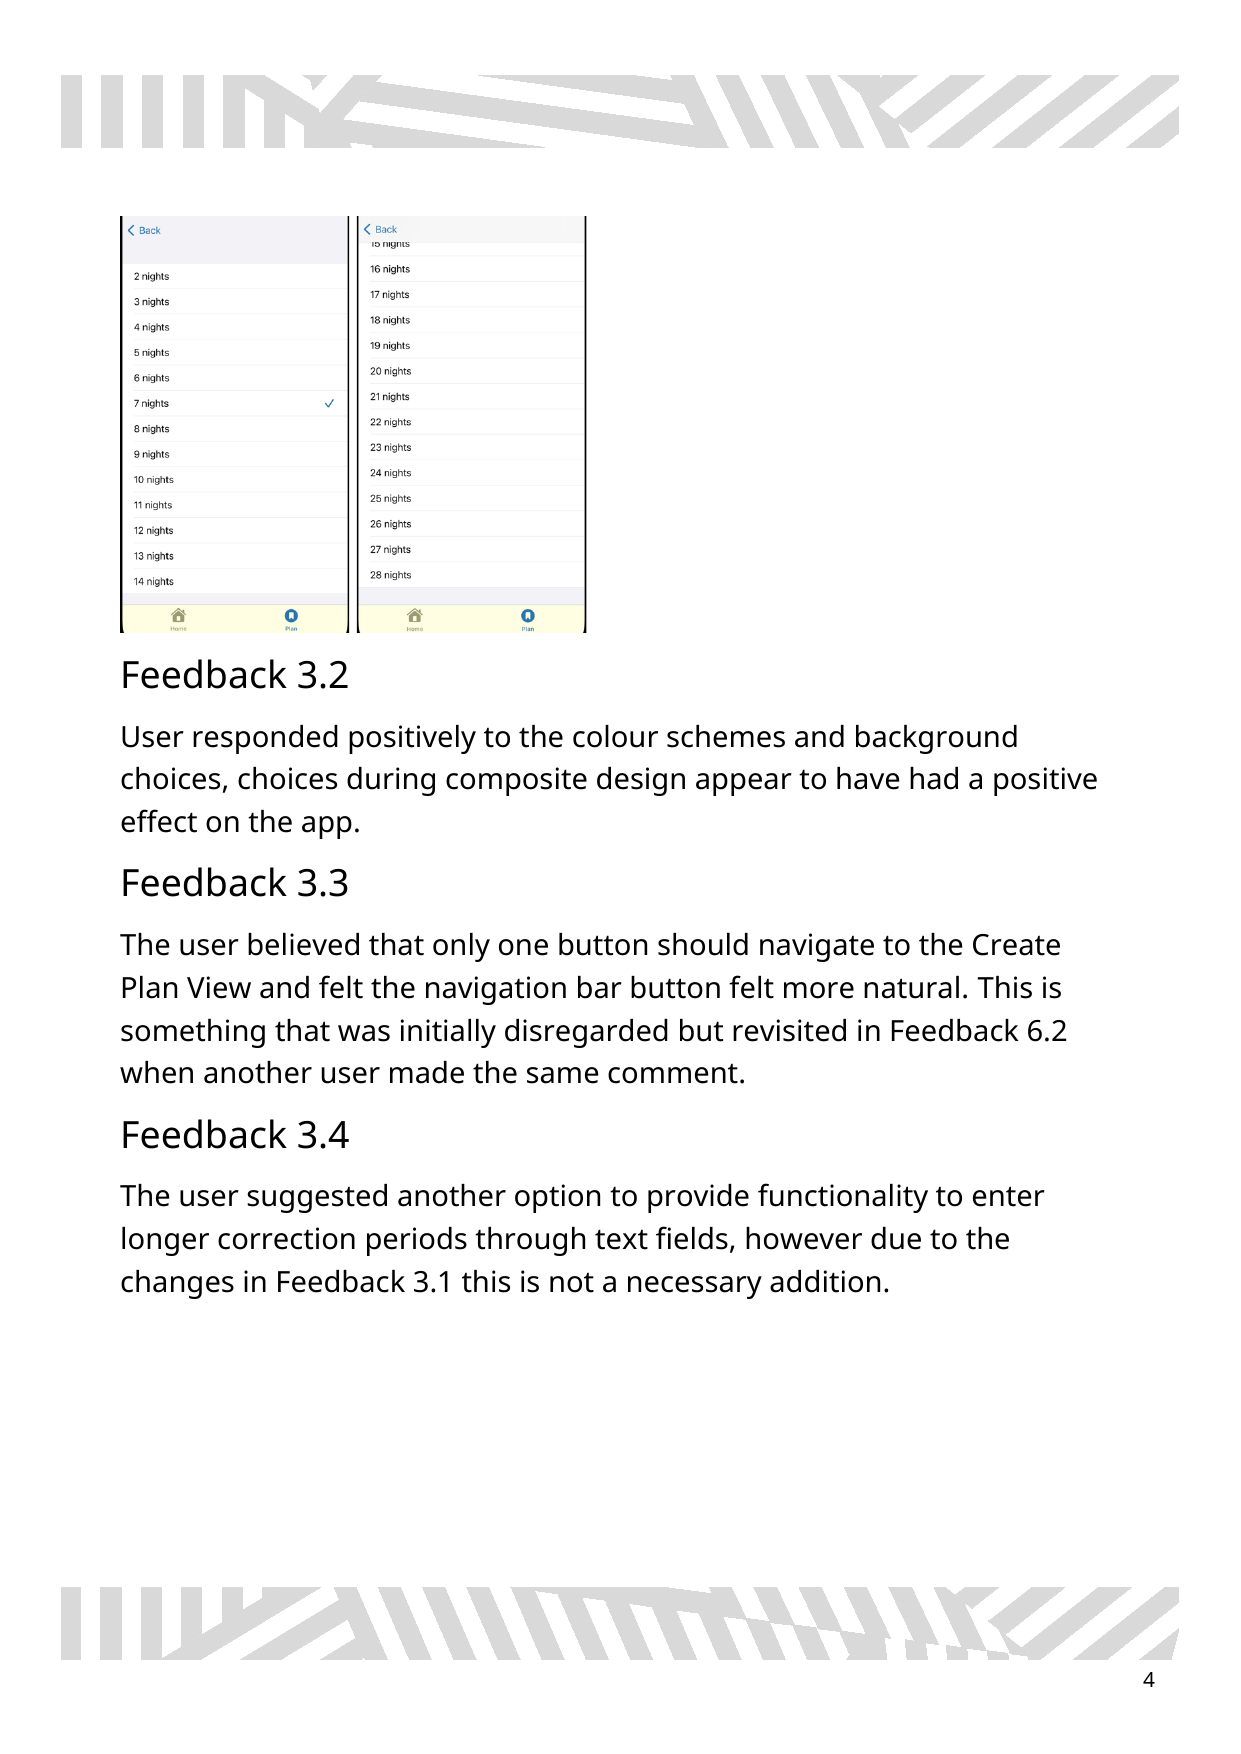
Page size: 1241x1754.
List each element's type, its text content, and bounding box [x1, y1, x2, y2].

text User responded positively to the colour schemes and background choices, choices during composite design appear to have had a positive effect on the app. [120, 716, 1120, 841]
text Feedback 3.2 [120, 648, 1120, 699]
text The user suggested another option to provide functionality to enter longer correction periods through text fields, however due to the changes in Feedback 3.1 this is not a necessary addition. [120, 1176, 1120, 1301]
text The user believed that only one button should navigate to the Create Plan View and felt the navigation bar button felt more natural. This is something that was initially disregarded but revisited in Feedback 6.2 when another user made the same comment. [120, 924, 1120, 1092]
text Feedback 3.3 [120, 857, 1120, 908]
picture [120, 216, 350, 633]
picture [356, 216, 587, 633]
text Feedback 3.4 [120, 1108, 1120, 1159]
